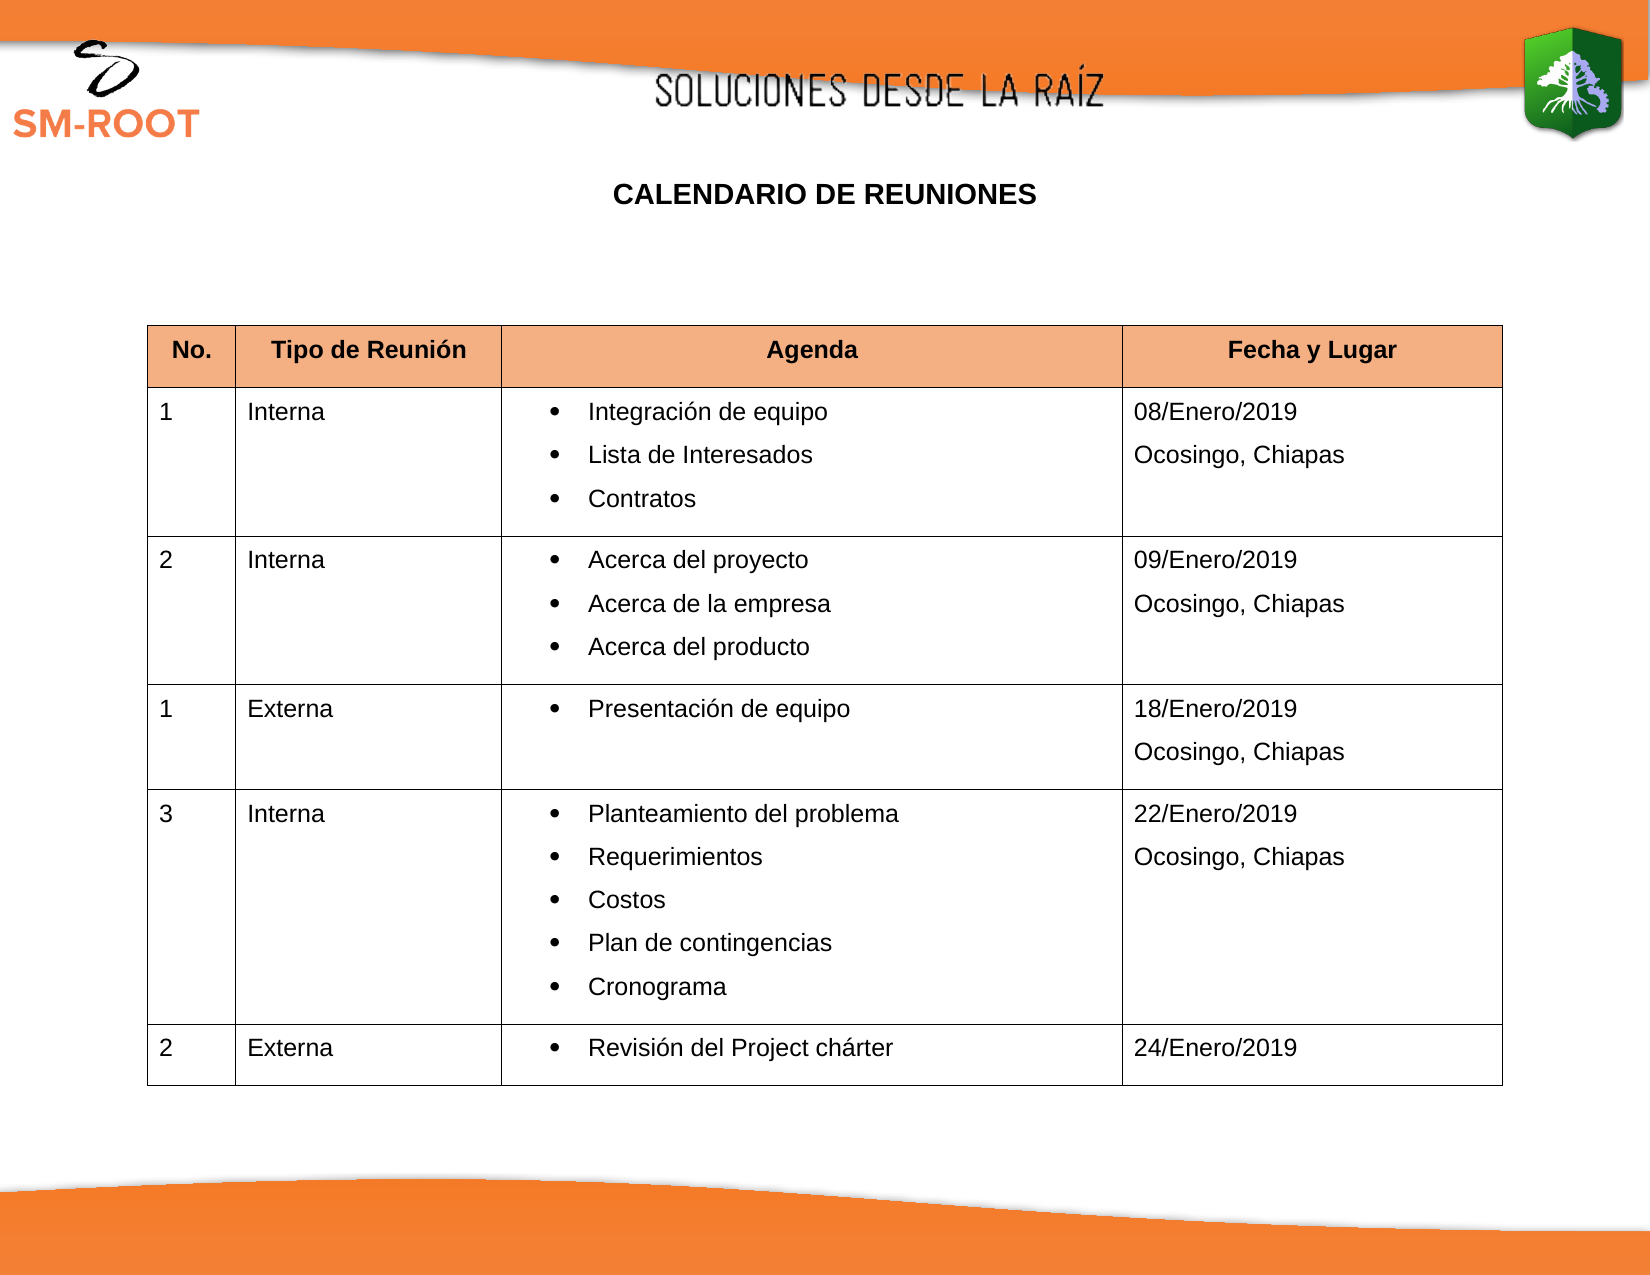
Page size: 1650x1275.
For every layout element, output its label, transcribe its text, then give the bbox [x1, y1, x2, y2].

table_cell Revisión del Project chárter Firma del Project Chárter [502, 1025, 1122, 1085]
table_header Tipo de Reunión [236, 326, 501, 387]
table_header Agenda [502, 326, 1122, 387]
table_cell 2 [148, 1025, 235, 1085]
table_header No. [148, 326, 235, 387]
table_cell Planteamiento del problema Requerimientos Costos Plan de contingencias Cronograma [502, 790, 1122, 1023]
table_cell Externa [236, 685, 501, 789]
table_cell 3 [148, 790, 235, 1023]
table_cell 22/Enero/2019 Ocosingo, Chiapas [1123, 790, 1502, 1023]
table_cell 09/Enero/2019 Ocosingo, Chiapas [1123, 537, 1502, 684]
table_cell Presentación de equipo [502, 685, 1122, 789]
table_cell 24/Enero/2019 Ocosingo, Chiapas [1123, 1025, 1502, 1085]
table_cell Acerca del proyecto Acerca de la empresa Acerca del producto [502, 537, 1122, 684]
text CALENDARIO DE REUNIONES [148, 177, 1502, 211]
picture [1520, 23, 1624, 142]
table_cell 18/Enero/2019 Ocosingo, Chiapas [1123, 685, 1502, 789]
table_cell Integración de equipo Lista de Interesados Contratos [502, 388, 1122, 536]
table_cell Interna [236, 388, 501, 536]
table_cell Externa [236, 1025, 501, 1085]
table_cell 08/Enero/2019 Ocosingo, Chiapas [1123, 388, 1502, 536]
table_header Fecha y Lugar [1123, 326, 1502, 387]
table_cell 1 [148, 685, 235, 789]
table_cell Interna [236, 537, 501, 684]
table_cell Interna [236, 790, 501, 1023]
table_cell 1 [148, 388, 235, 536]
table_cell 2 [148, 537, 235, 684]
picture [11, 38, 201, 147]
